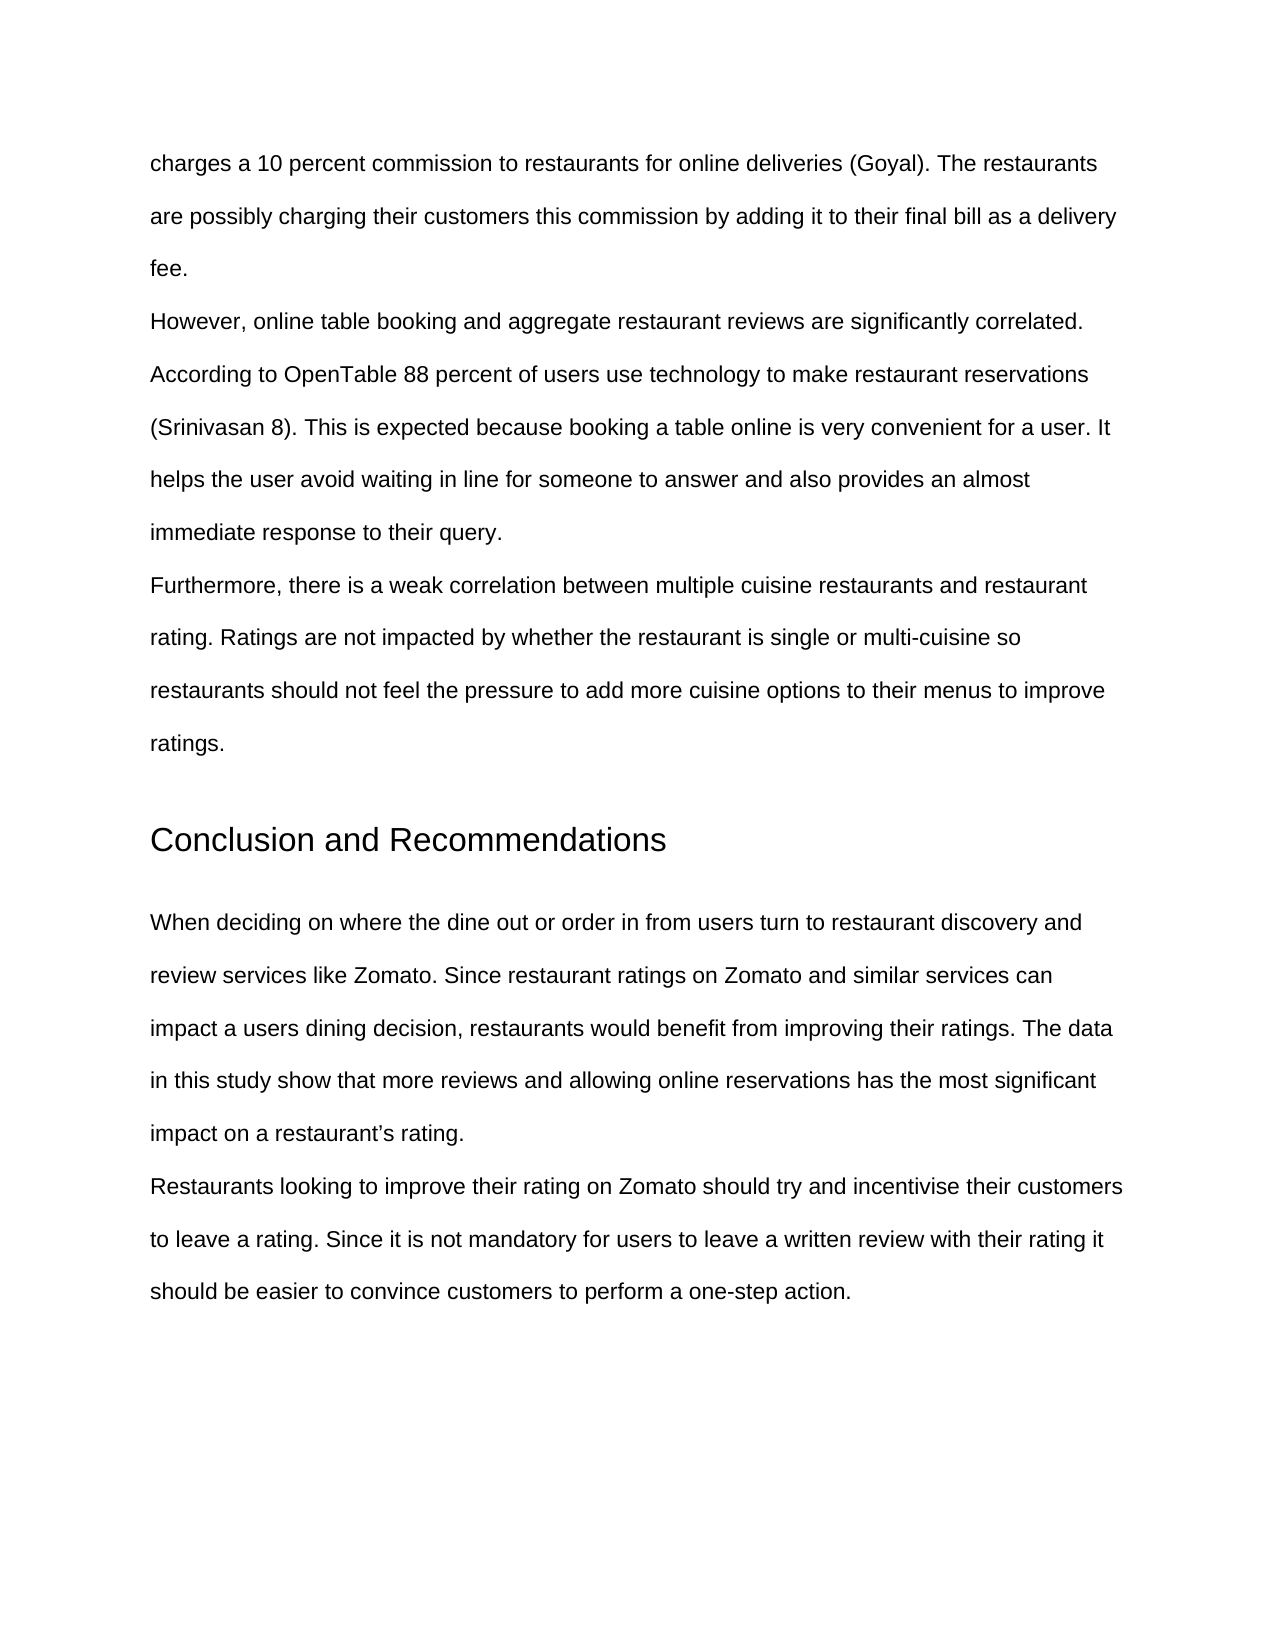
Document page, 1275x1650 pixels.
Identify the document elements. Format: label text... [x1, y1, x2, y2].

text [150, 150, 1125, 282]
text Furthermore, there is a weak correlation between multiple cuisine restaurants and restaurant rating. Ratings are not impacted by whether the restaurant is single or multi-cuisine so restaurants should not feel the pressure to add more cuisine options to their menus to improve ratings. [150, 572, 1125, 756]
text When deciding on where the dine out or order in from users turn to restaurant discovery and review services like Zomato. Since restaurant ratings on Zomato and similar services can impact a users dining decision, restaurants would benefit from improving their ratings. The data in this study show that more reviews and allowing online reservations has the most significant impact on a restaurant’s rating. [150, 909, 1125, 1147]
subtitle Conclusion and Recommendations [150, 820, 1125, 858]
text Restaurants looking to improve their rating on Zomato should try and incentivise their customers to leave a rating. Since it is not mandatory for users to leave a written review with their rating it should be easier to convince customers to perform a one-step action. [150, 1173, 1125, 1305]
text However, online table booking and aggregate restaurant reviews are significantly correlated. According to OpenTable 88 percent of users use technology to make restaurant reservations (Srinivasan 8). This is expected because booking a table online is very convenient for a user. It helps the user avoid waiting in line for someone to answer and also provides an almost immediate response to their query. [150, 308, 1125, 545]
